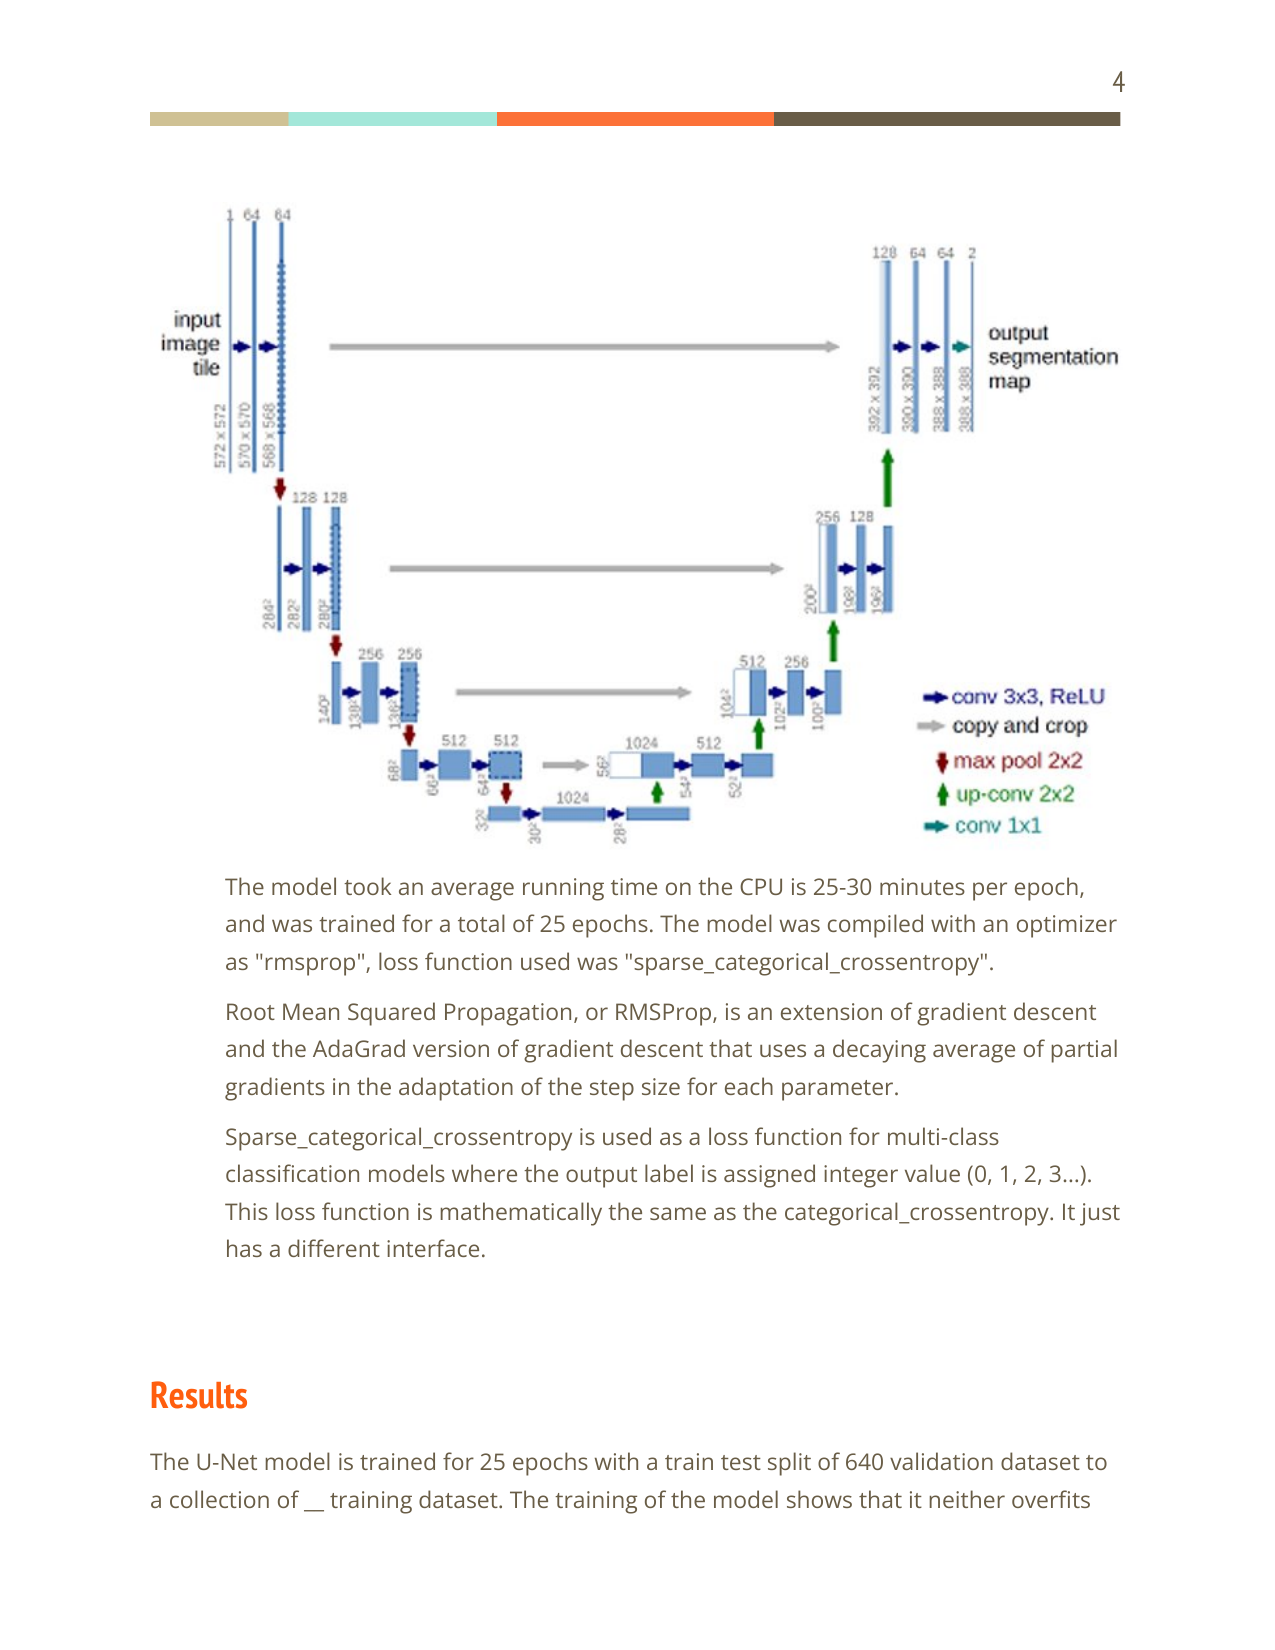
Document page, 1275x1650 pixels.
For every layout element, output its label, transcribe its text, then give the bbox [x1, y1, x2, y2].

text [150, 1446, 1125, 1515]
subtitle Results [150, 1371, 1125, 1419]
picture [150, 112, 1121, 126]
text Root Mean Squared Propagation, or RMSProp, is an extension of gradient descent and the AdaGrad version of gradient descent that uses a decaying average of partial gradients in the adaptation of the step size for each parameter. [225, 996, 1125, 1102]
text The model took an average running time on the CPU is 25-30 minutes per epoch, and was trained for a total of 25 epochs. The model was compiled with an optimizer as "rmsprop", loss function used was "sparse_categorical_crossentropy". [225, 871, 1125, 977]
picture [150, 202, 1126, 852]
text Sparse_categorical_crossentropy is used as a loss function for multi-class classification models where the output label is assigned integer value (0, 1, 2, 3…). This loss function is mathematically the same as the categorical_crossentropy. It just has a different interface. [225, 1121, 1125, 1264]
